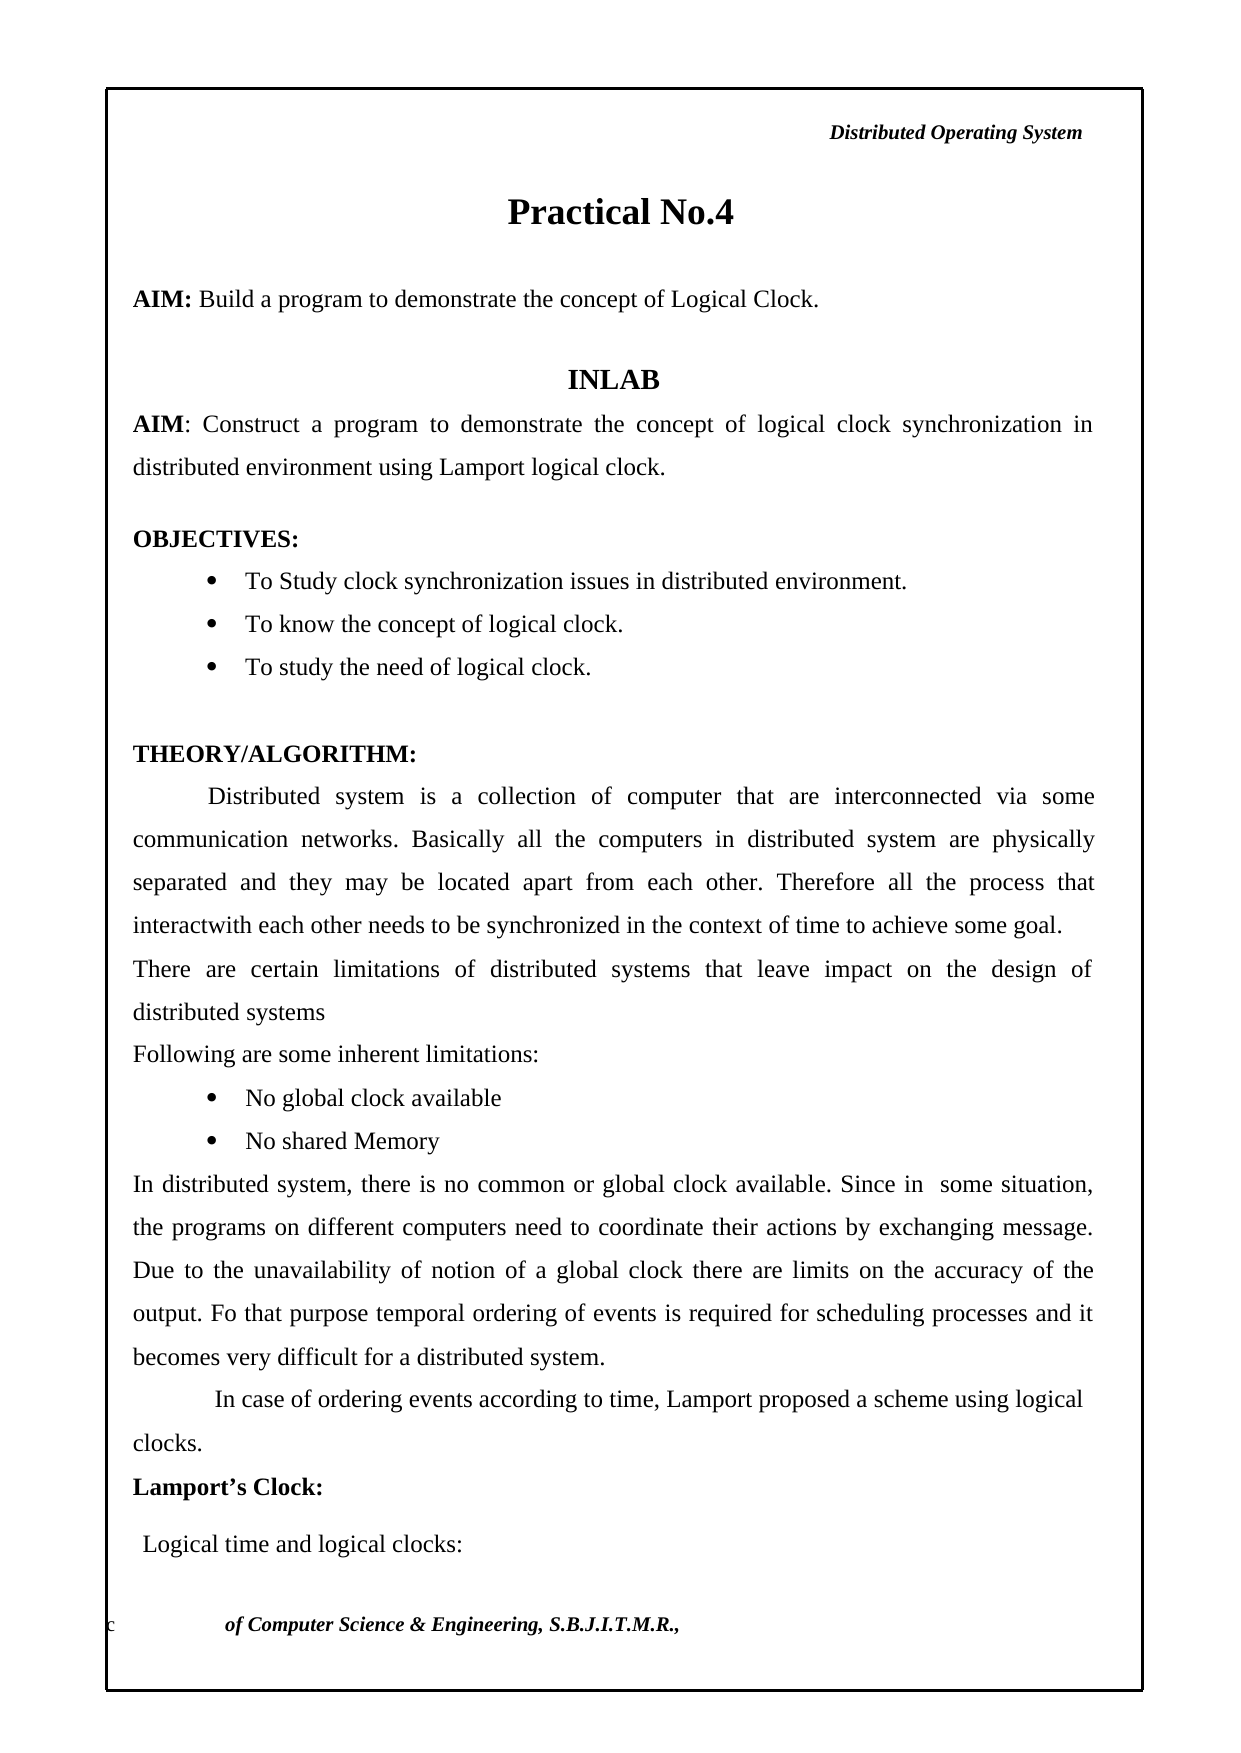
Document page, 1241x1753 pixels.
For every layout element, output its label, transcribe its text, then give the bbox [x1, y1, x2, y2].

text OBJECTIVES: [133, 524, 1130, 553]
list No global clock available [207, 1083, 1130, 1112]
text Logical time and logical clocks: [142, 1529, 1130, 1557]
list No shared Memory [207, 1126, 1130, 1155]
subtitle INLAB [117, 362, 1110, 396]
text Following are some inherent limitations: [133, 1040, 1130, 1068]
text In distributed system, there is no common or global clock available. Since in some situation, the programs on different computers need to coordinate their actions by exchanging message. Due to the unavailability of notion of a global clock there are limits on the accuracy of the output. Fo that purpose temporal ordering of events is required for scheduling processes and it becomes very difficult for a distributed system. [133, 1169, 1095, 1370]
subtitle Practical No.4 [130, 189, 1111, 233]
text clocks. [133, 1428, 1130, 1457]
text There are certain limitations of distributed systems that leave impact on the design of distributed systems [133, 954, 1094, 1026]
text Distributed system is a collection of computer that are interconnected via some communication networks. Basically all the computers in distributed system are physically separated and they may be located apart from each other. Therefore all the process that interactwith each other needs to be synchronized in the context of time to achieve some goal. [133, 781, 1096, 939]
list To study the need of logical clock. [207, 652, 1130, 681]
text THEORY/ALGORITHM: [133, 739, 1130, 768]
text AIM: Construct a program to demonstrate the concept of logical clock synchronization in distributed environment using Lamport logical clock. [133, 409, 1094, 481]
list To know the concept of logical clock. [207, 609, 1130, 638]
list To Study clock synchronization issues in distributed environment. [207, 566, 1130, 595]
text Lamport’s Clock: [133, 1472, 1130, 1501]
text In case of ordering events according to time, Lamport proposed a scheme using logical [214, 1385, 1130, 1413]
text AIM: Build a program to demonstrate the concept of Logical Clock. [133, 284, 1130, 313]
